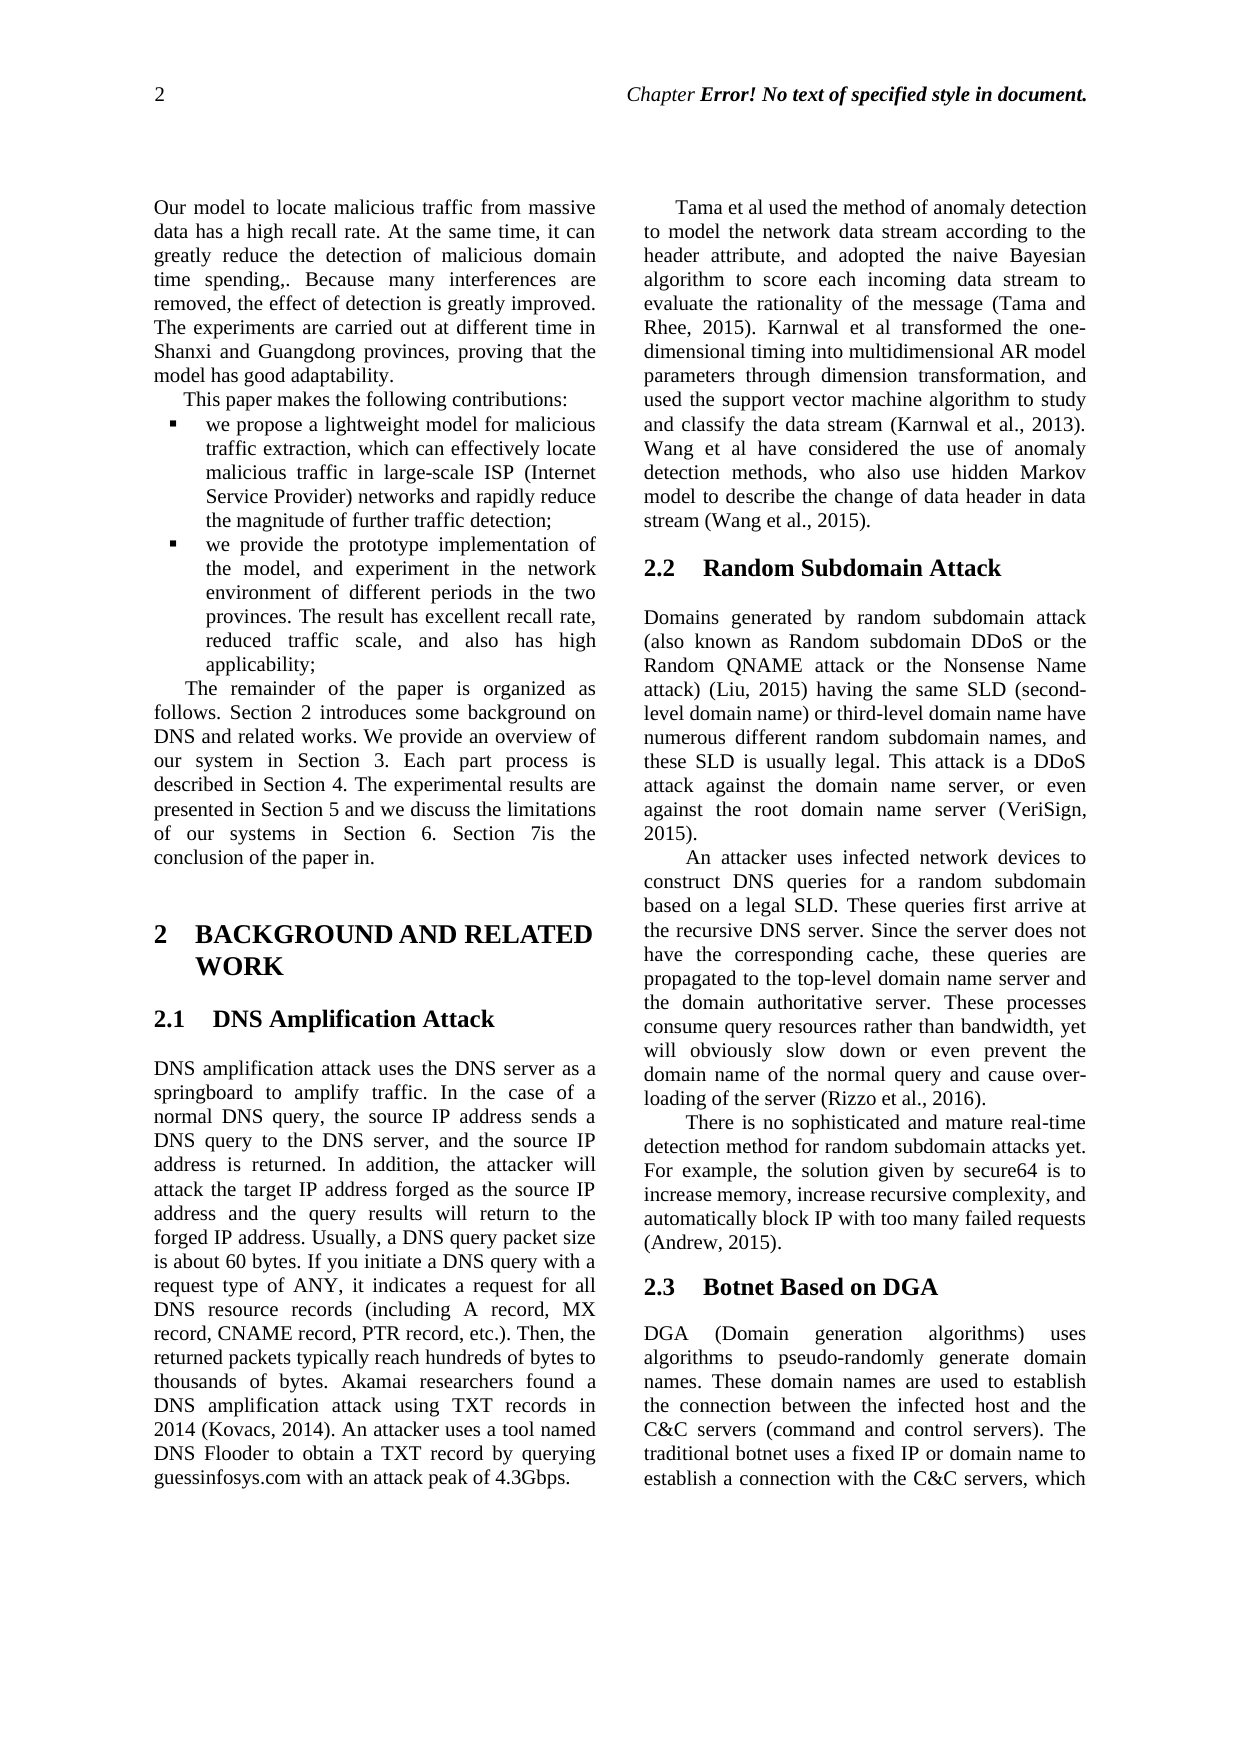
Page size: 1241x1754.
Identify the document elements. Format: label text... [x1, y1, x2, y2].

list we provide the prototype implementation of the model, and experiment in the network environment of different periods in the two provinces. The result has excellent recall rate, reduced traffic scale, and also has high applicability; [168, 532, 596, 676]
text Domains generated by random subdomain attack (also known as Random subdomain DDoS or the Random QNAME attack or the Nonsense Name attack) (Liu, 2015) having the same SLD (second-level domain name) or third-level domain name have numerous different random subdomain names, and these SLD is usually legal. This attack is a DDoS attack against the domain name server, or even against the root domain name server (VeriSign, 2015). [644, 605, 1087, 845]
text 2.3 Botnet Based on DGA [644, 1275, 1087, 1300]
text The remainder of the paper is organized as follows. Section 2 introduces some background on DNS and related works. We provide an overview of our system in Section 3. Each part process is described in Section 4. The experimental results are presented in Section 5 and we discuss the limitations of our systems in Section 6. Section 7is the conclusion of the paper in. [153, 676, 596, 869]
list we propose a lightweight model for malicious traffic extraction, which can effectively locate malicious traffic in large-scale ISP (Internet Service Provider) networks and rapidly reduce the magnitude of further traffic detection; [168, 411, 596, 532]
text This paper makes the following contributions: [153, 387, 596, 411]
text Tama et al used the method of anomaly detection to model the network data stream according to the header attribute, and adopted the naive Bayesian algorithm to score each incoming data stream to evaluate the rationality of the message (Tama and Rhee, 2015). Karnwal et al transformed the one-dimensional timing into multidimensional AR model parameters through dimension transformation, and used the support vector machine algorithm to study and classify the data stream (Karnwal et al., 2013). Wang et al have considered the use of anomaly detection methods, who also use hidden Markov model to describe the change of data header in data stream (Wang et al., 2015). [644, 195, 1087, 532]
text An attacker uses infected network devices to construct DNS queries for a random subdomain based on a legal SLD. These queries first arrive at the recursive DNS server. Since the server does not have the corresponding cache, these queries are propagated to the top-level domain name server and the domain authoritative server. These processes consume query resources rather than bandwidth, yet will obviously slow down or even prevent the domain name of the normal query and cause over-loading of the server (Rizzo et al., 2016). [644, 845, 1087, 1110]
text DNS amplification attack uses the DNS server as a springboard to amplify traffic. In the case of a normal DNS query, the source IP address sends a DNS query to the DNS server, and the source IP address is returned. In addition, the attacker will attack the target IP address forged as the source IP address and the query results will return to the forged IP address. Usually, a DNS query packet size is about 60 bytes. If you initiate a DNS query with a request type of ANY, it indicates a request for all DNS resource records (including A record, MX record, CNAME record, PTR record, etc.). Then, the returned packets typically reach hundreds of bytes to thousands of bytes. Akamai researchers found a DNS amplification attack using TXT records in 2014 (Kovacs, 2014). An attacker uses a tool named DNS Flooder to obtain a TXT record by querying guessinfosys.com with an attack peak of 4.3Gbps. [153, 1056, 596, 1489]
text 2.1 DNS Amplification Attack [153, 1006, 596, 1033]
text There is no sophisticated and mature real-time detection method for random subdomain attacks yet. For example, the solution given by secure64 is to increase memory, increase recursive complexity, and automatically block IP with too many failed requests (Andrew, 2015). [644, 1110, 1087, 1254]
text 2.2 Random Subdomain Attack [644, 555, 1087, 582]
subtitle 2 Background and Related Work [153, 919, 596, 981]
